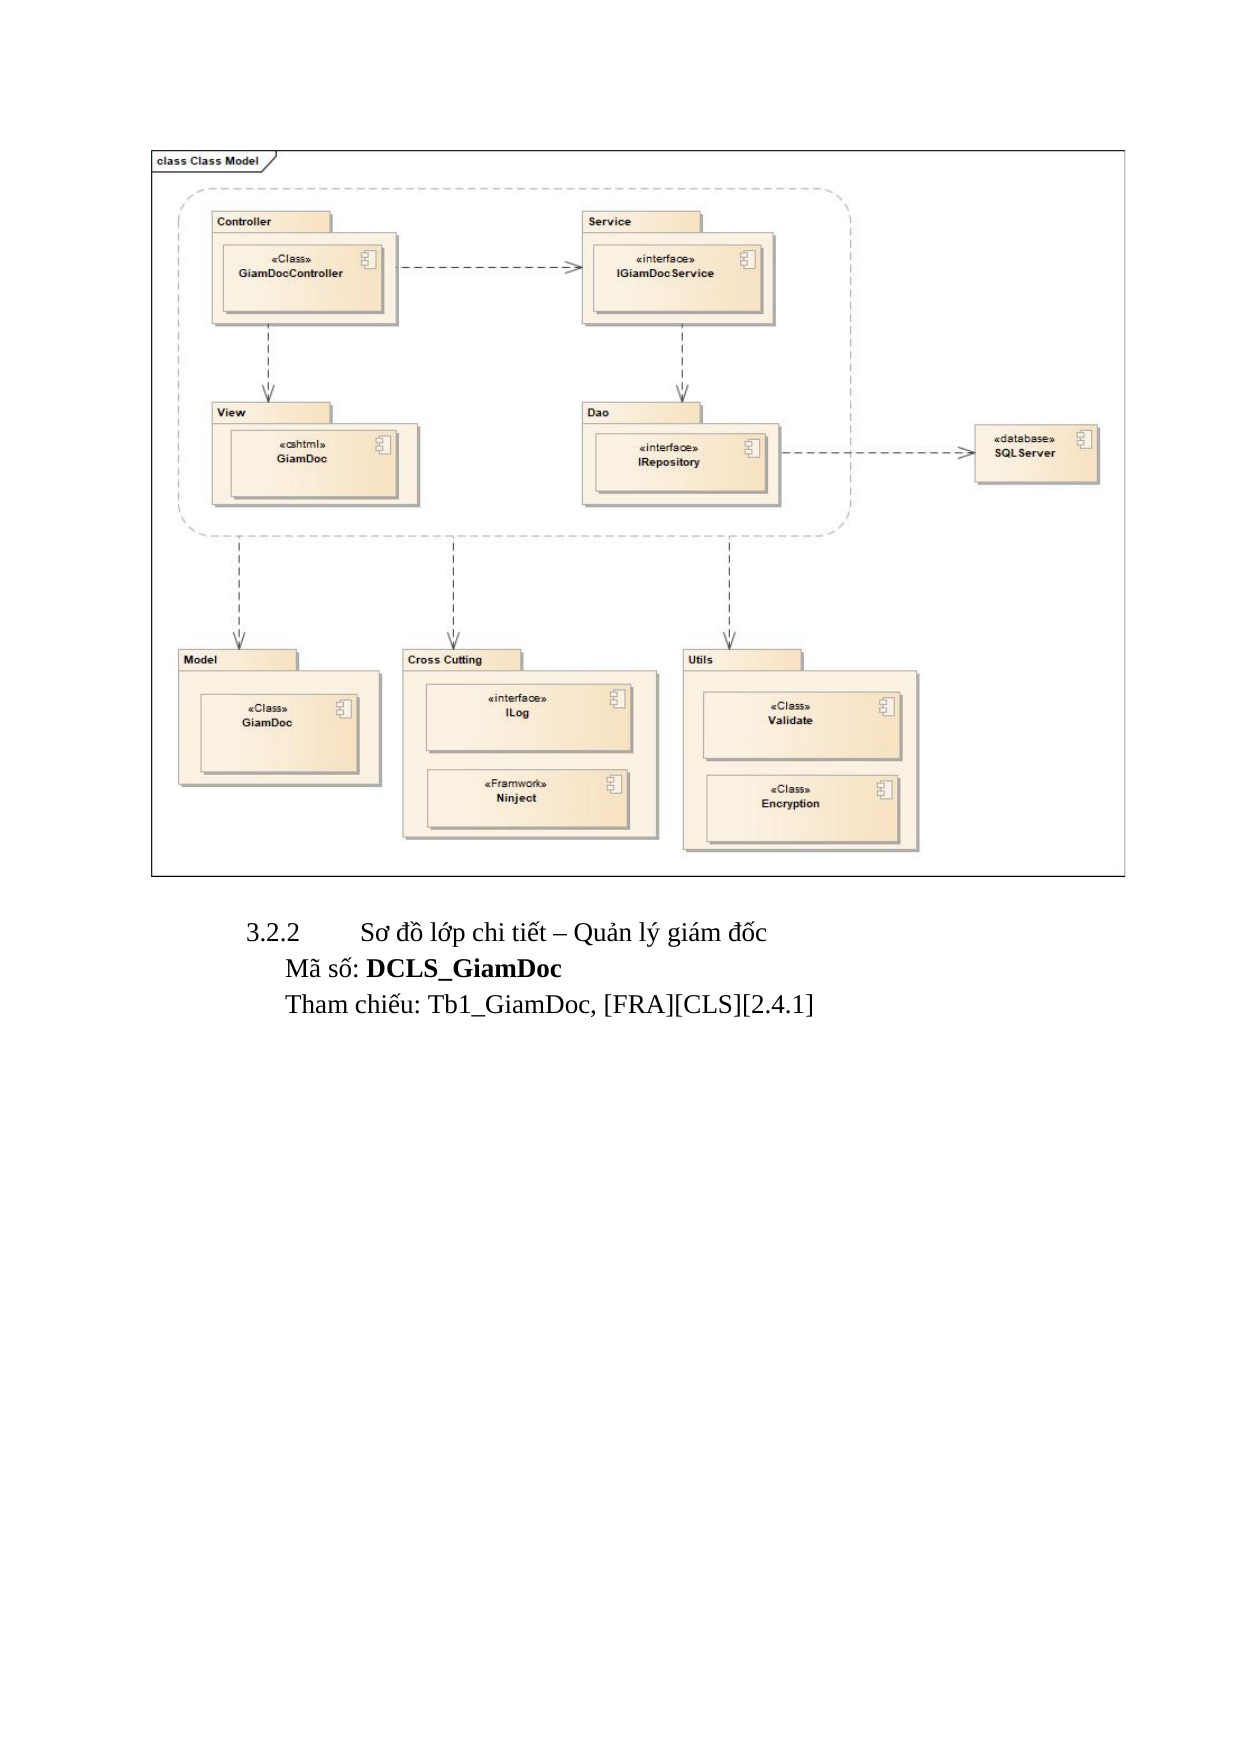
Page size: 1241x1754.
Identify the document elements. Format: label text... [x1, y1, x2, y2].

picture [150, 150, 1125, 877]
list Sơ đồ lớp chi tiết – Quản lý giám đốc [300, 917, 1090, 948]
list Mã số: DCLS_GiamDoc [285, 952, 1090, 983]
list Tham chiếu: Tb1_GiamDoc, [FRA][CLS][2.4.1] [285, 988, 1090, 1019]
